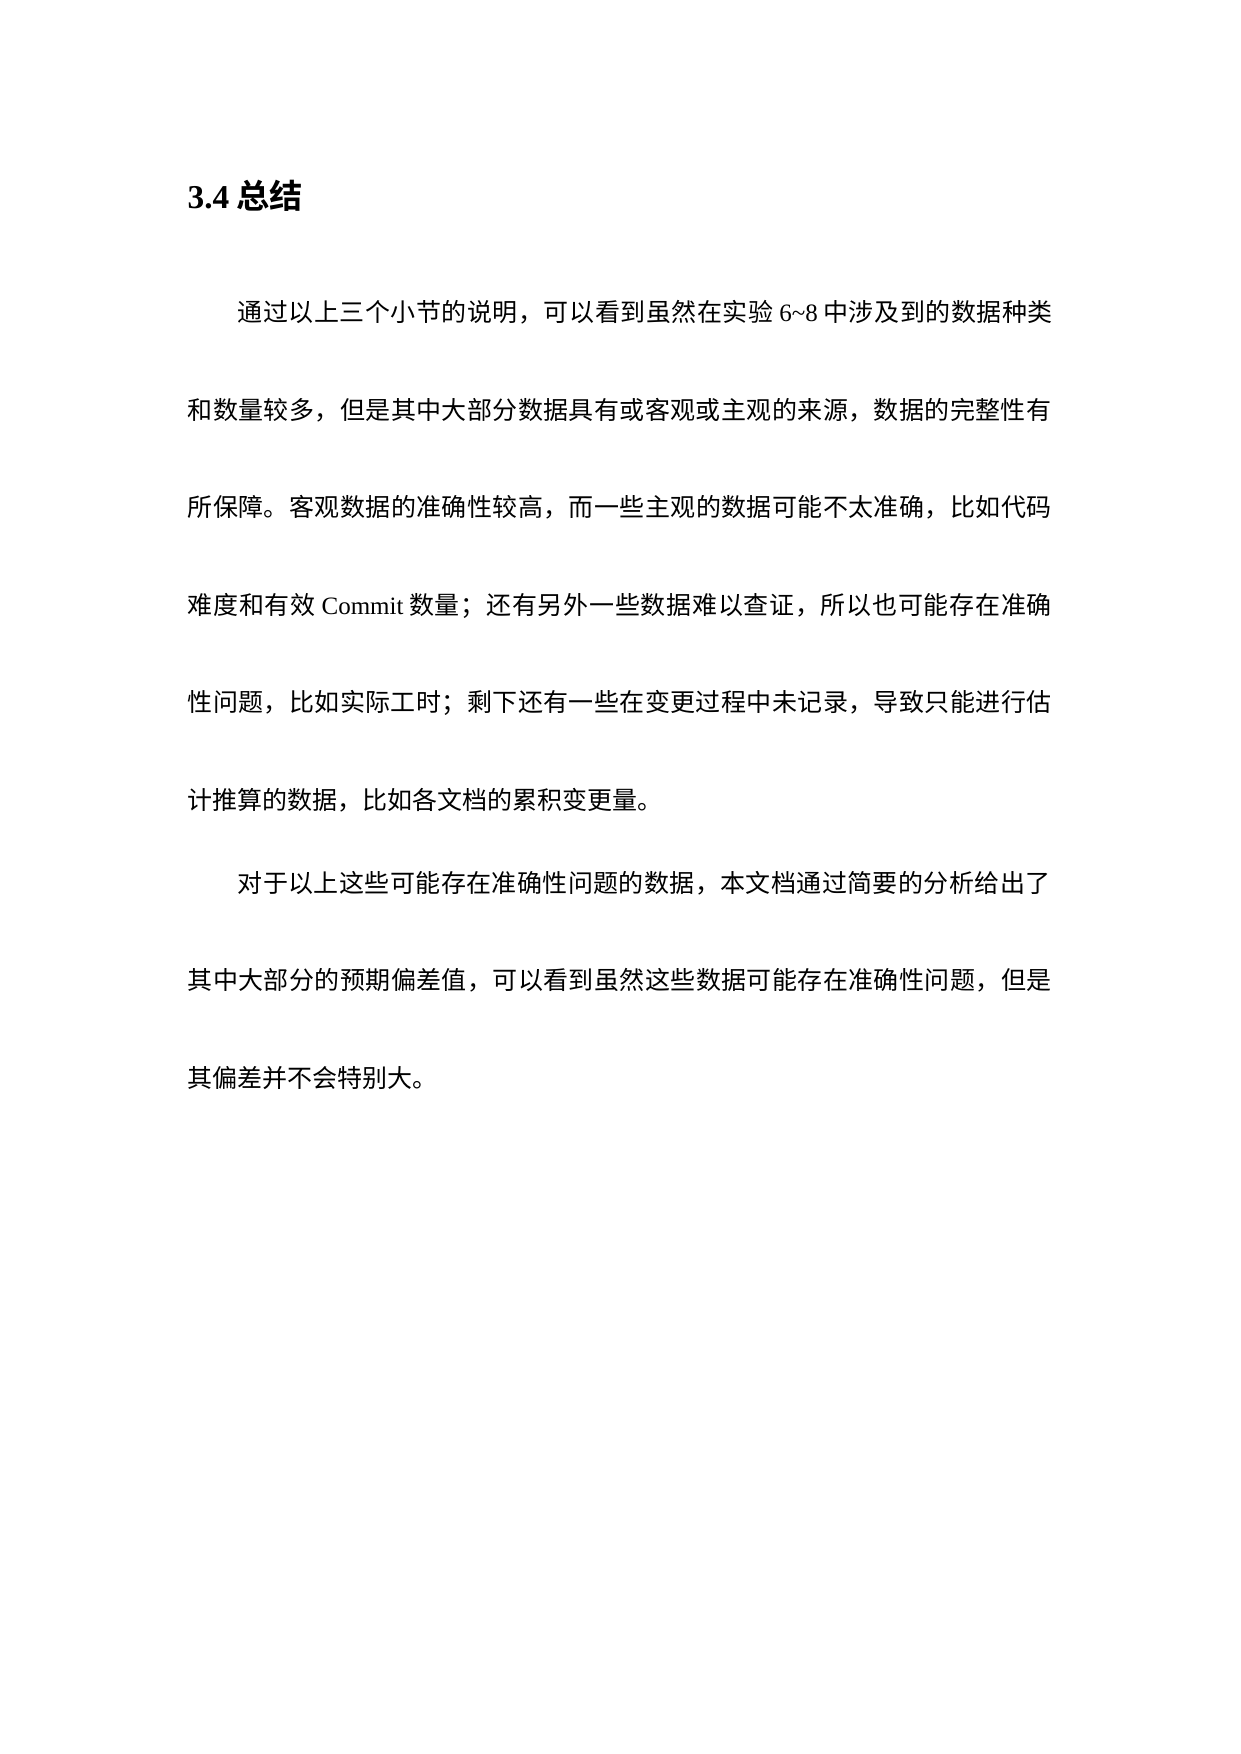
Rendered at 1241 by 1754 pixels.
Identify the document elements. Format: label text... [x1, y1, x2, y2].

text 对于以上这些可能存在准确性问题的数据，本文档通过简要的分析给出了其中大部分的预期偏差值，可以看到虽然这些数据可能存在准确性问题，但是其偏差并不会特别大。 [187, 849, 1053, 1109]
subtitle 3.4总结 [187, 162, 1053, 227]
text 通过以上三个小节的说明，可以看到虽然在实验6~8中涉及到的数据种类和数量较多，但是其中大部分数据具有或客观或主观的来源，数据的完整性有所保障。客观数据的准确性较高，而一些主观的数据可能不太准确，比如代码难度和有效Commit数量；还有另外一些数据难以查证，所以也可能存在准确性问题，比如实际工时；剩下还有一些在变更过程中未记录，导致只能进行估计推算的数据，比如各文档的累积变更量。 [187, 278, 1053, 831]
